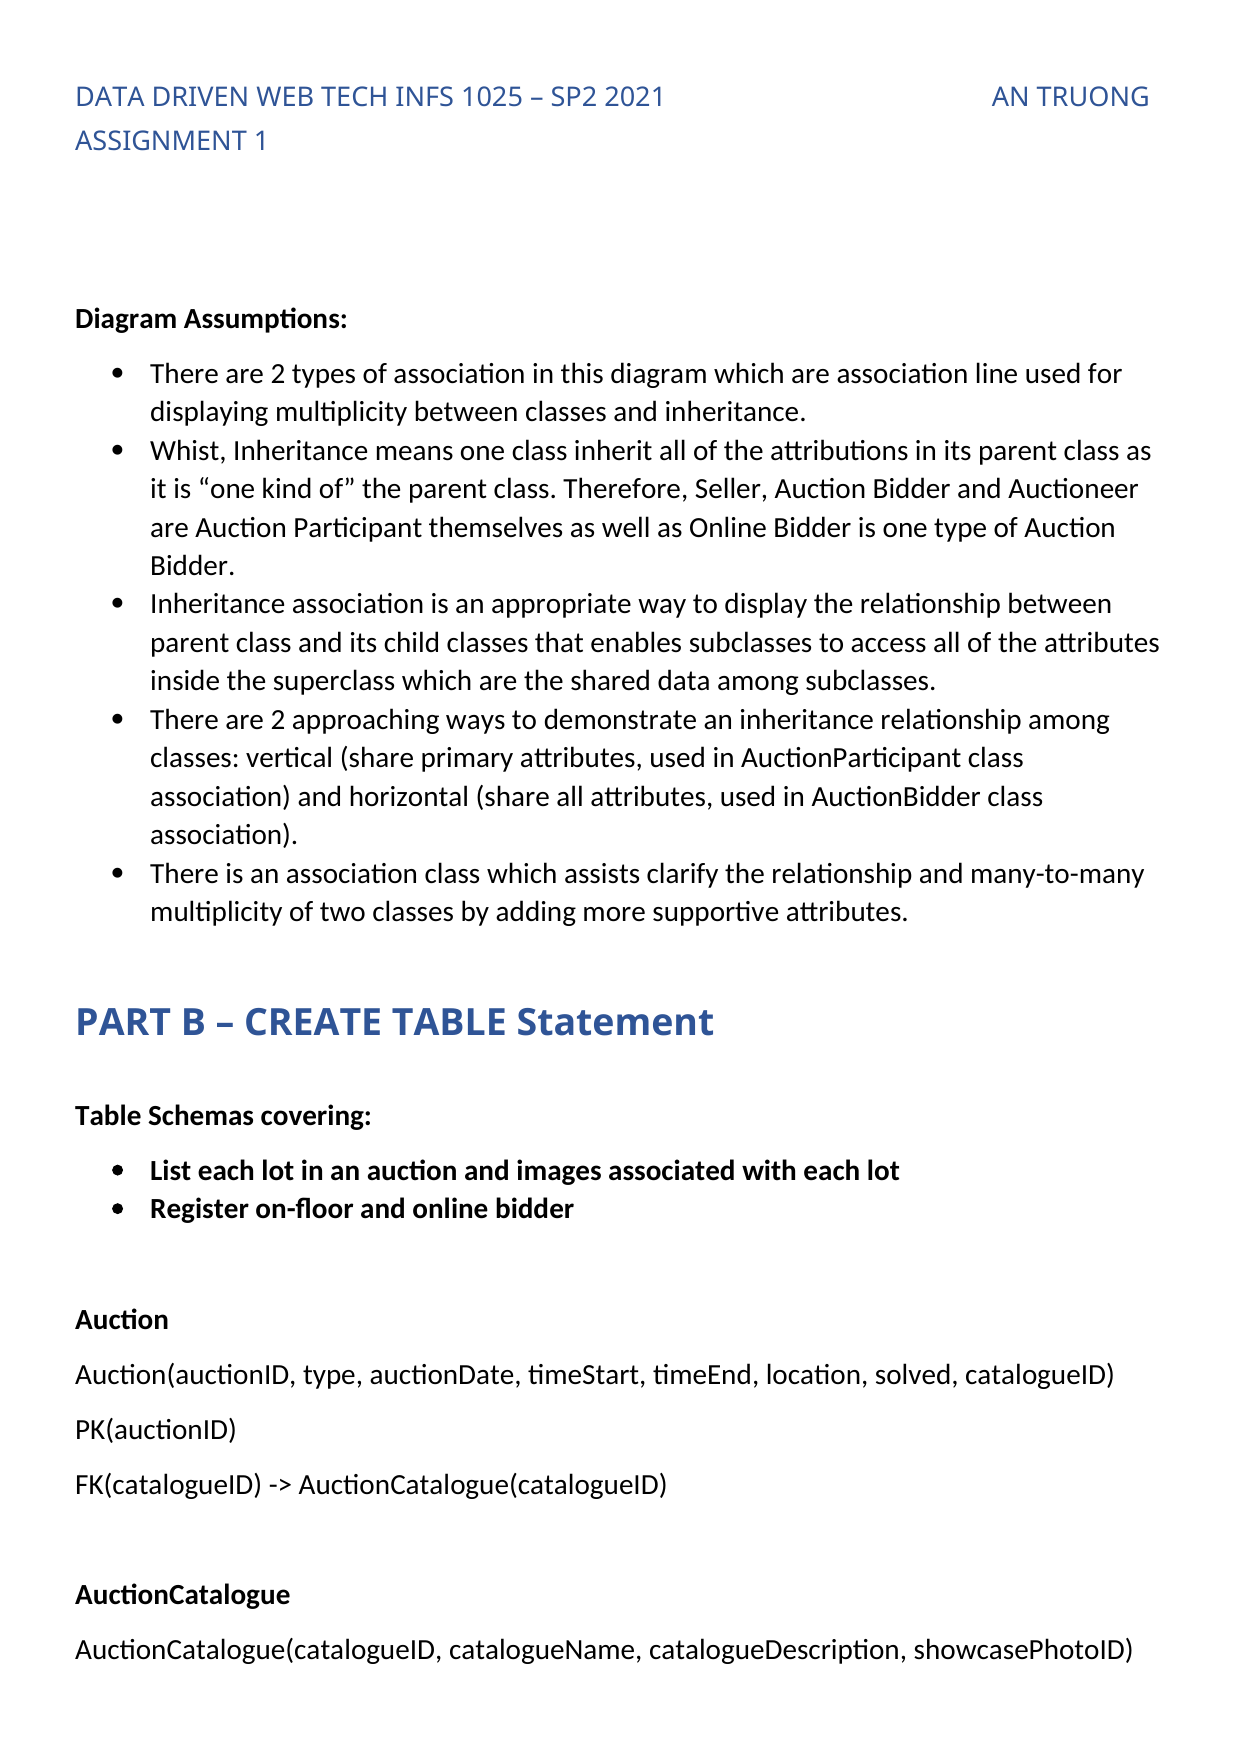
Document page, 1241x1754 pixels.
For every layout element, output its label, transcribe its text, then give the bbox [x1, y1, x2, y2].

text AuctionCatalogue [75, 1576, 1165, 1612]
list List each lot in an auction and images associated with each lot [112, 1152, 1165, 1188]
list Register on-floor and online bidder [112, 1191, 1165, 1226]
list There are 2 types of association in this diagram which are association line used for displaying multiplicity between classes and inheritance. [112, 355, 1165, 429]
text PK(auctionID) [75, 1411, 1165, 1447]
list Inheritance association is an appropriate way to display the relationship between parent class and its child classes that enables subclasses to access all of the attributes inside the superclass which are the shared data among subclasses. [112, 586, 1165, 698]
text FK(catalogueID) -> AuctionCatalogue(catalogueID) [75, 1466, 1165, 1502]
text Diagram Assumptions: [75, 300, 1165, 336]
text Table Schemas covering: [75, 1097, 1165, 1133]
text Auction(auctionID, type, auctionDate, timeStart, timeEnd, location, solved, catalogueID) [75, 1356, 1165, 1391]
list Whist, Inheritance means one class inherit all of the attributions in its parent class as it is “one kind of” the parent class. Therefore, Seller, Auction Bidder and Auctioneer are Auction Participant themselves as well as Online Bidder is one type of Auction Bidder. [112, 432, 1165, 583]
subtitle PART B – CREATE TABLE Statement [75, 995, 1165, 1046]
text AuctionCatalogue(catalogueID, catalogueName, catalogueDescription, showcasePhotoID) [75, 1631, 1165, 1667]
text Auction [75, 1301, 1165, 1336]
list There is an association class which assists clarify the relationship and many-to-many multiplicity of two classes by adding more supportive attributes. [112, 855, 1165, 929]
list There are 2 approaching ways to demonstrate an inheritance relationship among classes: vertical (share primary attributes, used in AuctionParticipant class association) and horizontal (share all attributes, used in AuctionBidder class association). [112, 701, 1165, 852]
